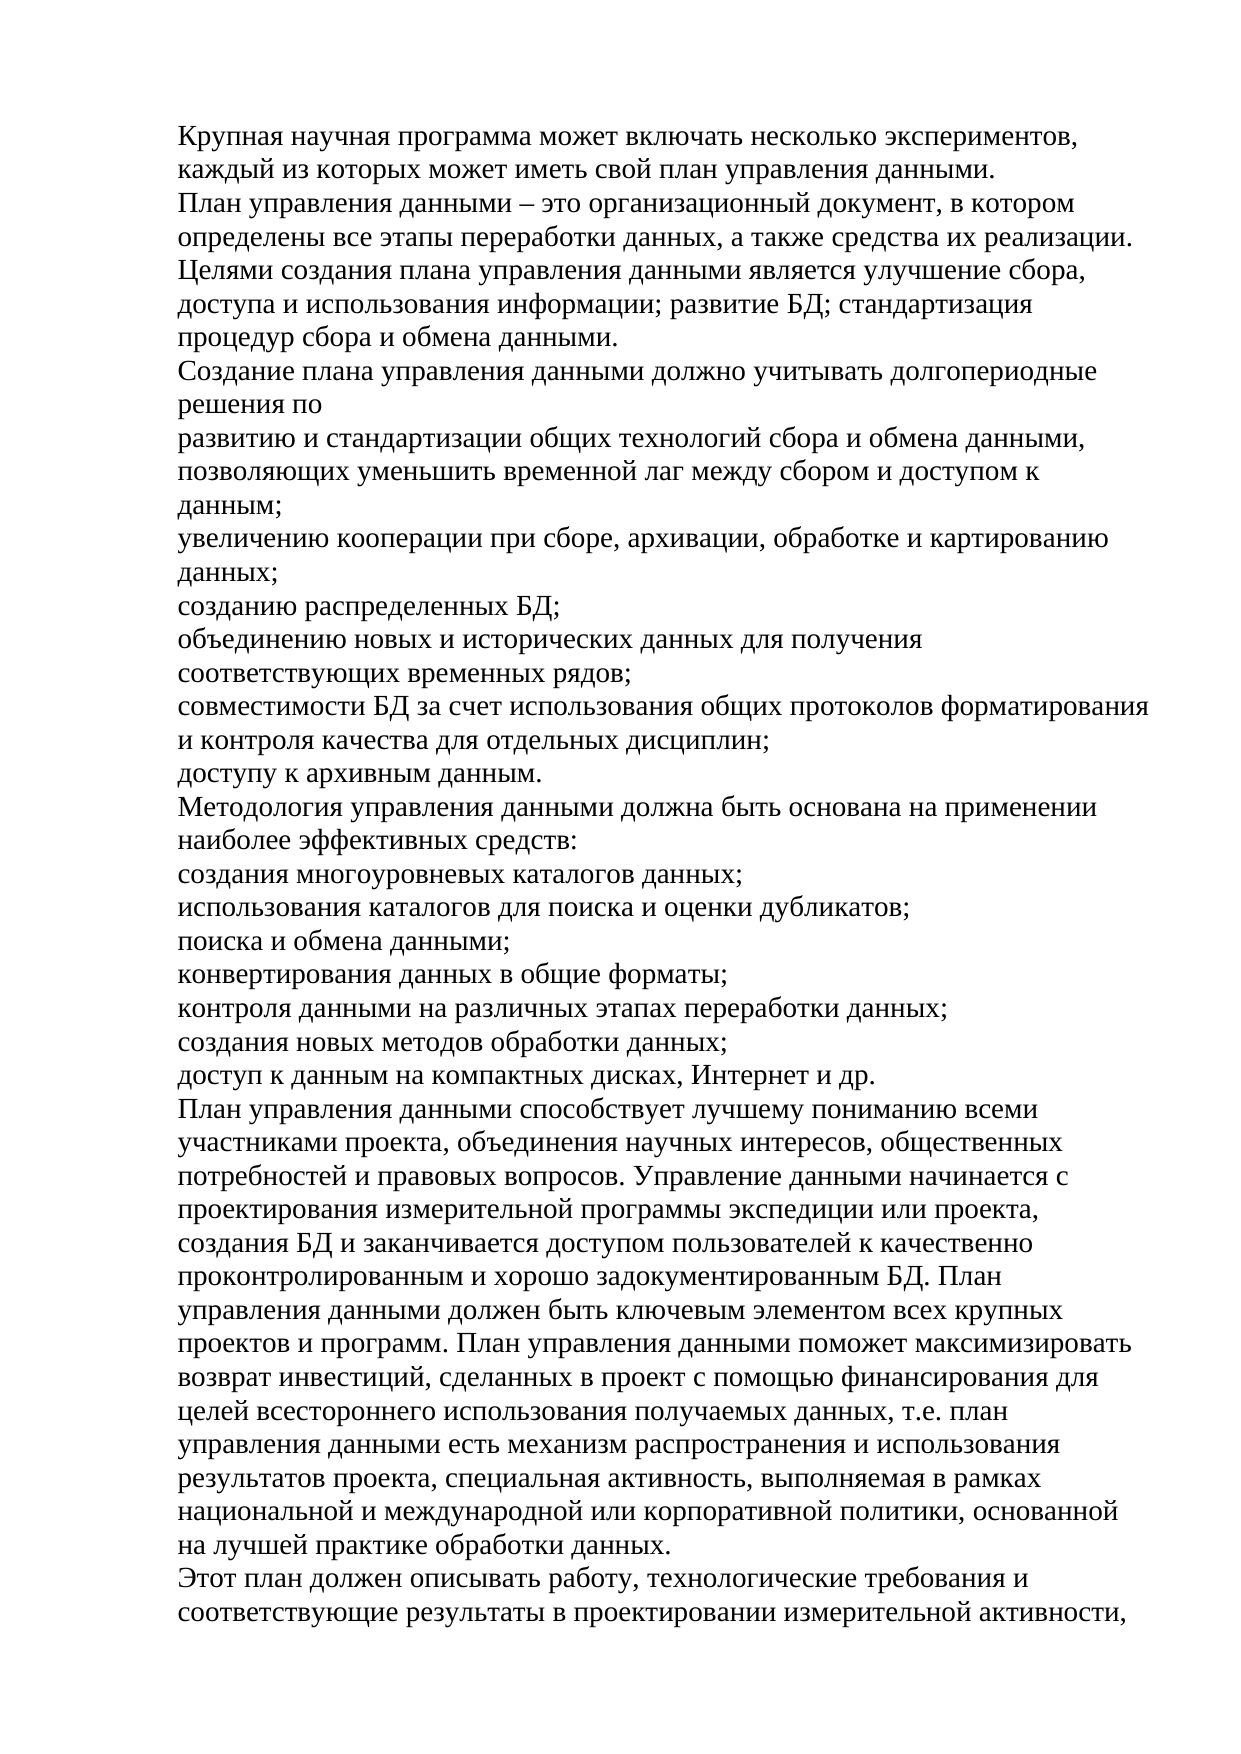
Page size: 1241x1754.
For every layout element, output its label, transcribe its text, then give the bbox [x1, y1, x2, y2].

text Создание плана управления данными должно учитывать долгопериодные решения по [177, 353, 1152, 420]
text План управления данными способствует лучшему пониманию всеми участниками проекта, объединения научных интересов, общественных потребностей и правовых вопросов. Управление данными начинается с проектирования измерительной программы экспедиции или проекта, создания БД и заканчивается доступом пользователей к качественно проконтролированным и хорошо задокументированным БД. План управления данными должен быть ключевым элементом всех крупных проектов и программ. План управления данными поможет максимизировать возврат инвестиций, сделанных в проект с помощью финансирования для целей всестороннего использования получаемых данных, т.е. план управления данными есть механизм распространения и использования результатов проекта, специальная активность, выполняемая в рамках национальной и международной или корпоративной политики, основанной на лучшей практике обработки данных. [177, 1091, 1152, 1560]
text Целями создания плана управления данными является улучшение сбора, доступа и использования информации; развитие БД; стандартизация процедур сбора и обмена данными. [177, 252, 1152, 353]
text контроля данными на различных этапах переработки данных; [177, 990, 1152, 1024]
text создания многоуровневых каталогов данных; [177, 856, 1152, 889]
text доступу к архивным данным. [177, 755, 1152, 789]
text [177, 1560, 1152, 1627]
text Методология управления данными должна быть основана на применении наиболее эффективных средств: [177, 789, 1152, 856]
text использования каталогов для поиска и оценки дубликатов; [177, 889, 1152, 923]
text созданию распределенных БД; [177, 588, 1152, 621]
text объединению новых и исторических данных для получения соответствующих временных рядов; [177, 621, 1152, 688]
text поиска и обмена данными; [177, 923, 1152, 957]
text доступ к данным на компактных дисках, Интернет и др. [177, 1057, 1152, 1091]
text совместимости БД за счет использования общих протоколов форматирования и контроля качества для отдельных дисциплин; [177, 688, 1152, 755]
text развитию и стандартизации общих технологий сбора и обмена данными, позволяющих уменьшить временной лаг между сбором и доступом к данным; [177, 420, 1152, 521]
text увеличению кооперации при сборе, архивации, обработке и картированию данных; [177, 521, 1152, 588]
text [177, 118, 1152, 185]
text создания новых методов обработки данных; [177, 1024, 1152, 1057]
text План управления данными – это организационный документ, в котором определены все этапы переработки данных, а также средства их реализации. [177, 185, 1152, 252]
text конвертирования данных в общие форматы; [177, 957, 1152, 990]
